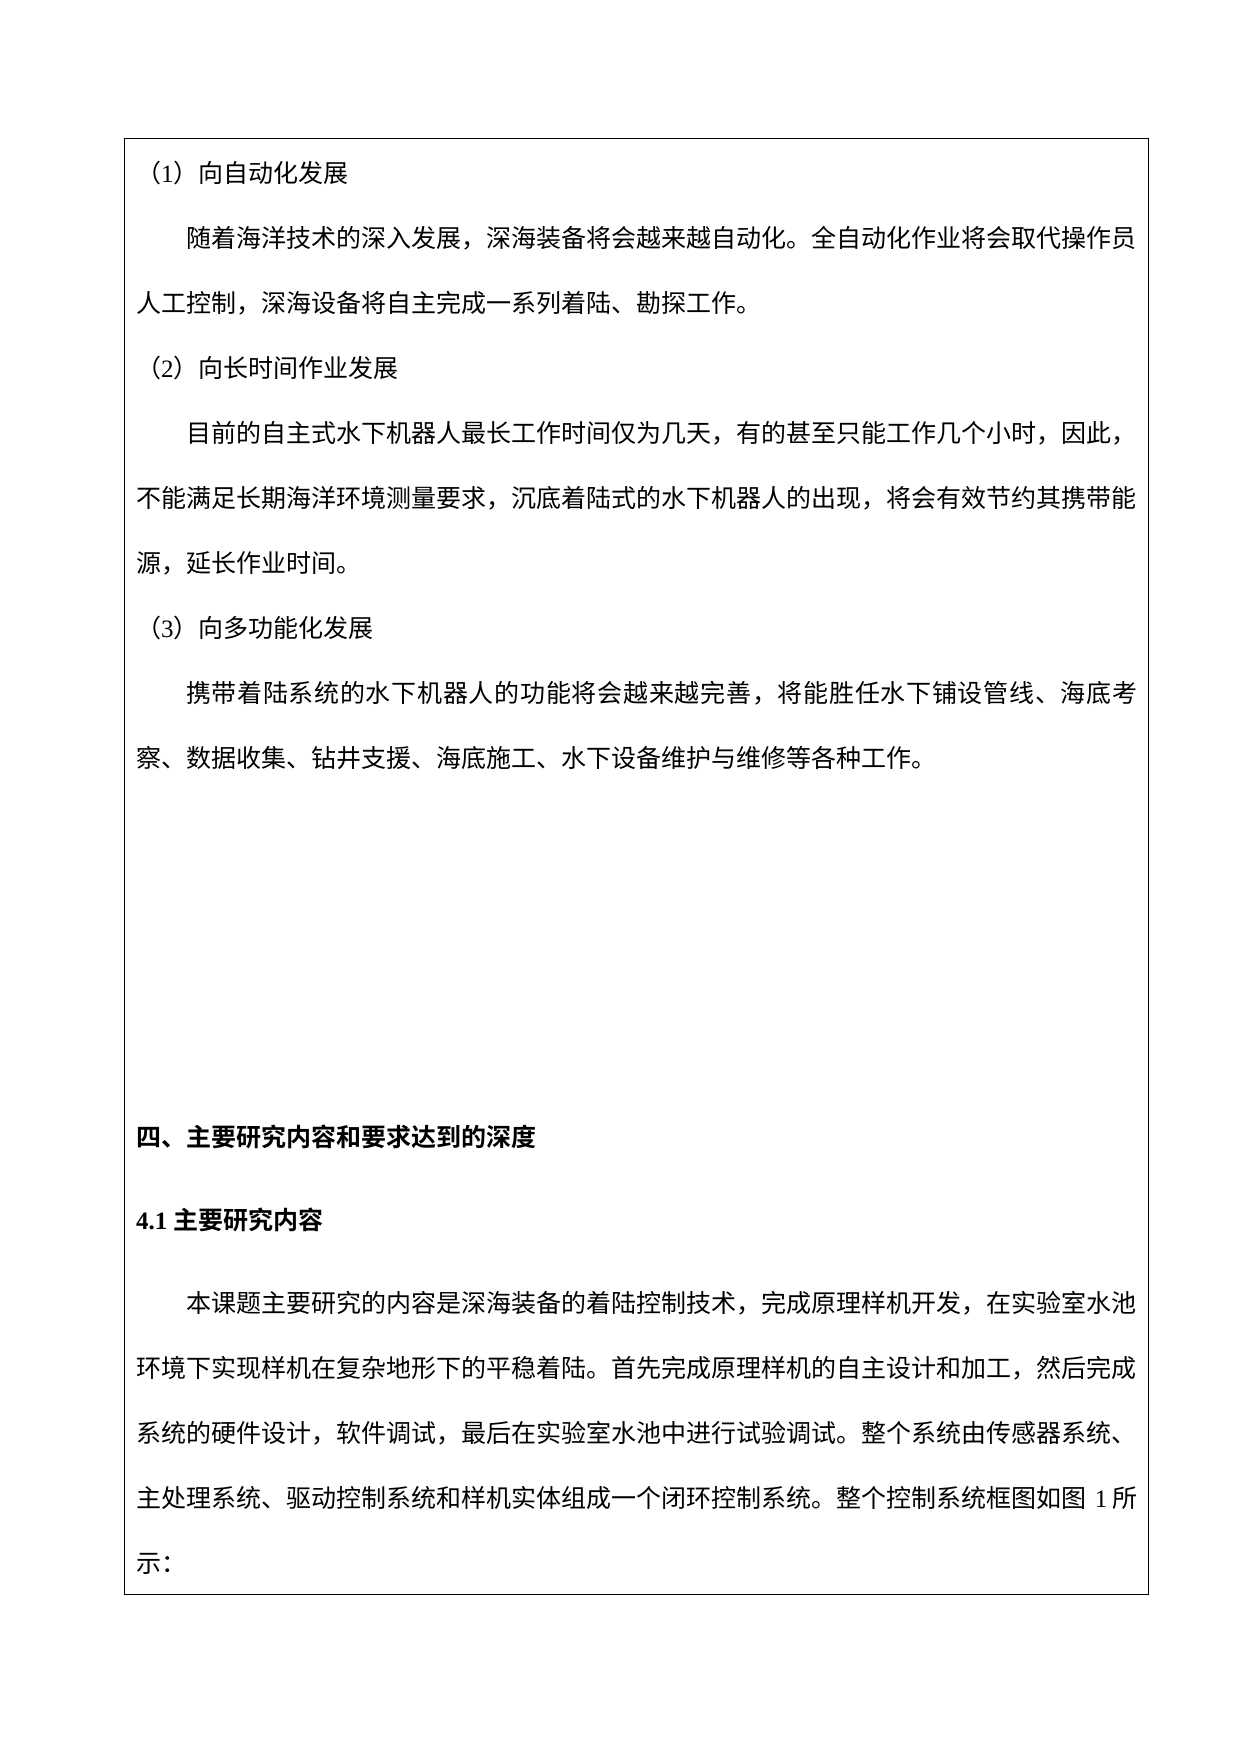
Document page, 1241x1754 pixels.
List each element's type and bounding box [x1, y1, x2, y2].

table_header [125, 139, 1148, 1594]
